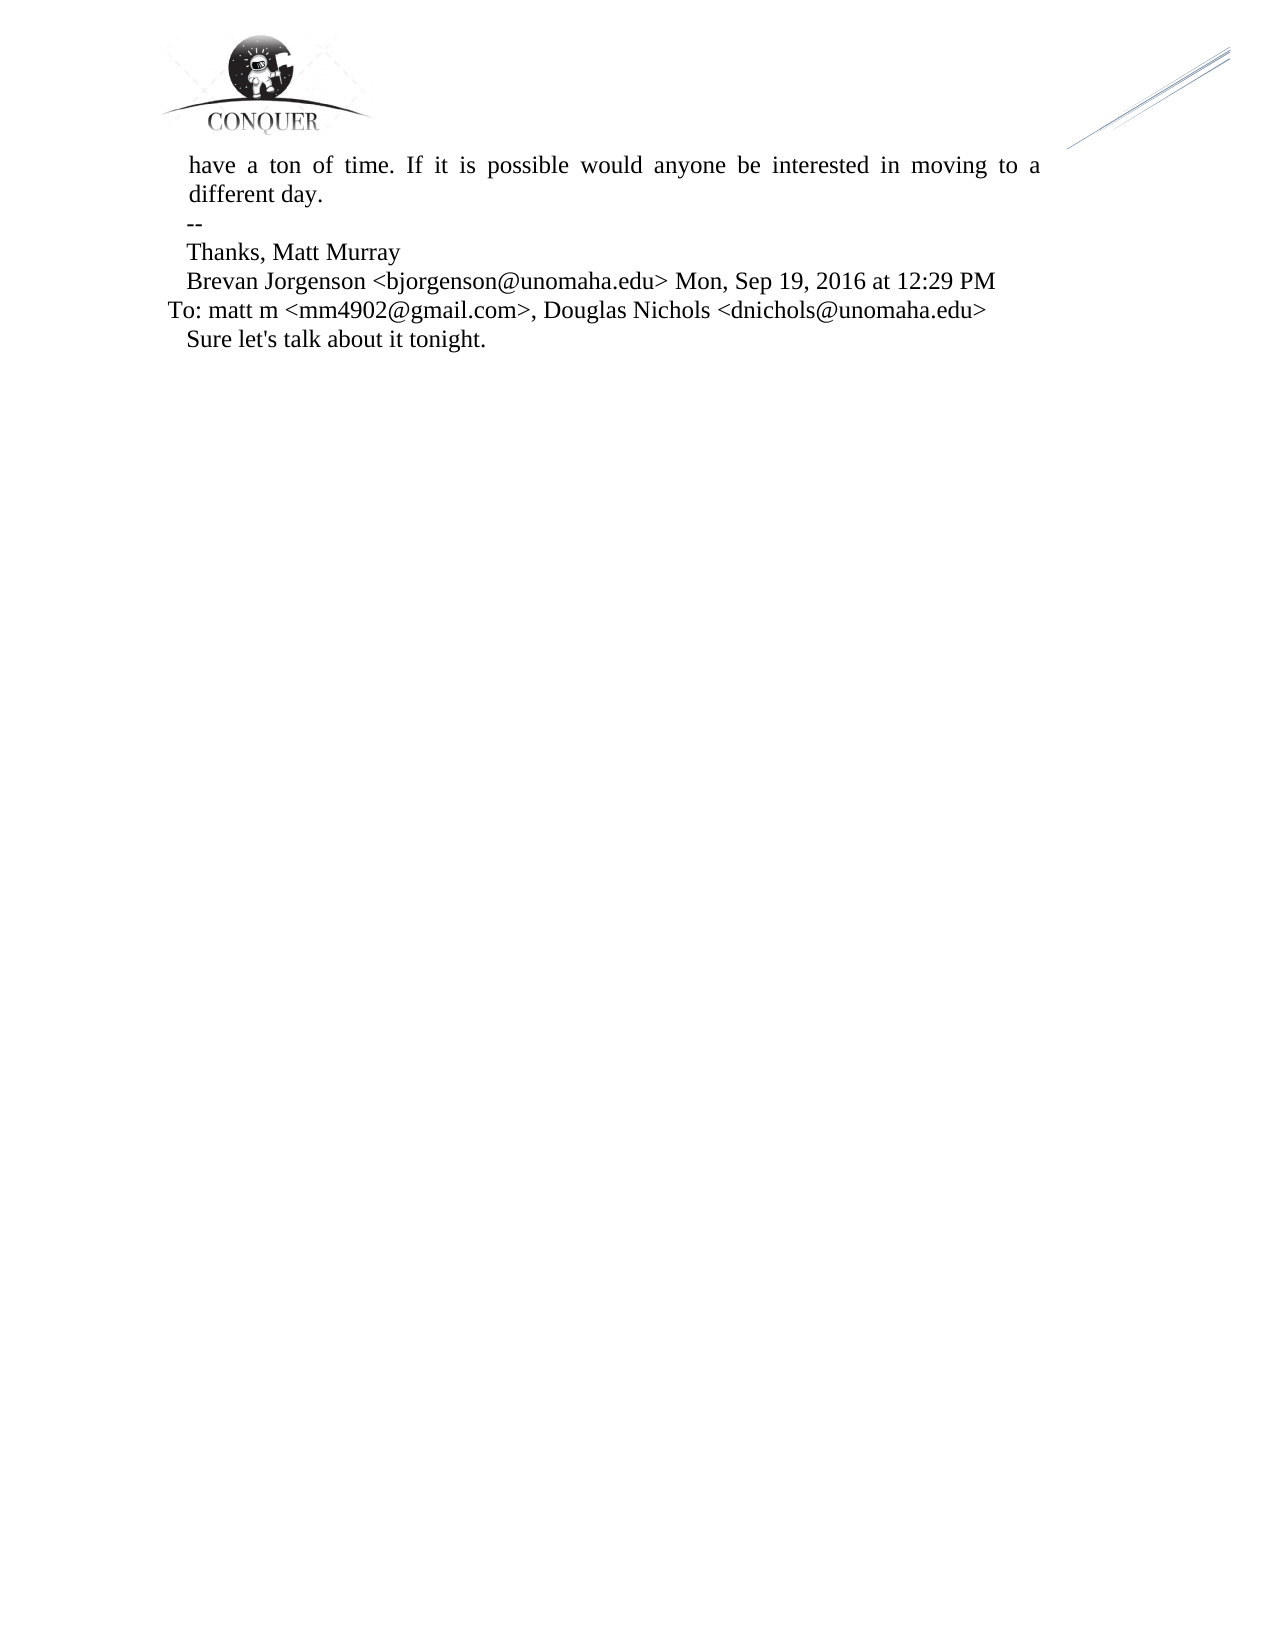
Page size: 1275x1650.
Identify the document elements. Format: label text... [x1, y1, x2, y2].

text ‐‐ [186, 207, 1125, 237]
text Thanks, Matt Murray [186, 237, 1125, 266]
text To: matt m <mm4902@gmail.com>, Douglas Nichols <dnichols@unomaha.edu> [167, 295, 1125, 324]
text Sure let's talk about it tonight. [186, 324, 1125, 352]
picture [180, 54, 353, 115]
text Brevan Jorgenson <bjorgenson@unomaha.edu> Mon, Sep 19, 2016 at 12:29 PM [186, 266, 1125, 295]
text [187, 150, 1042, 207]
